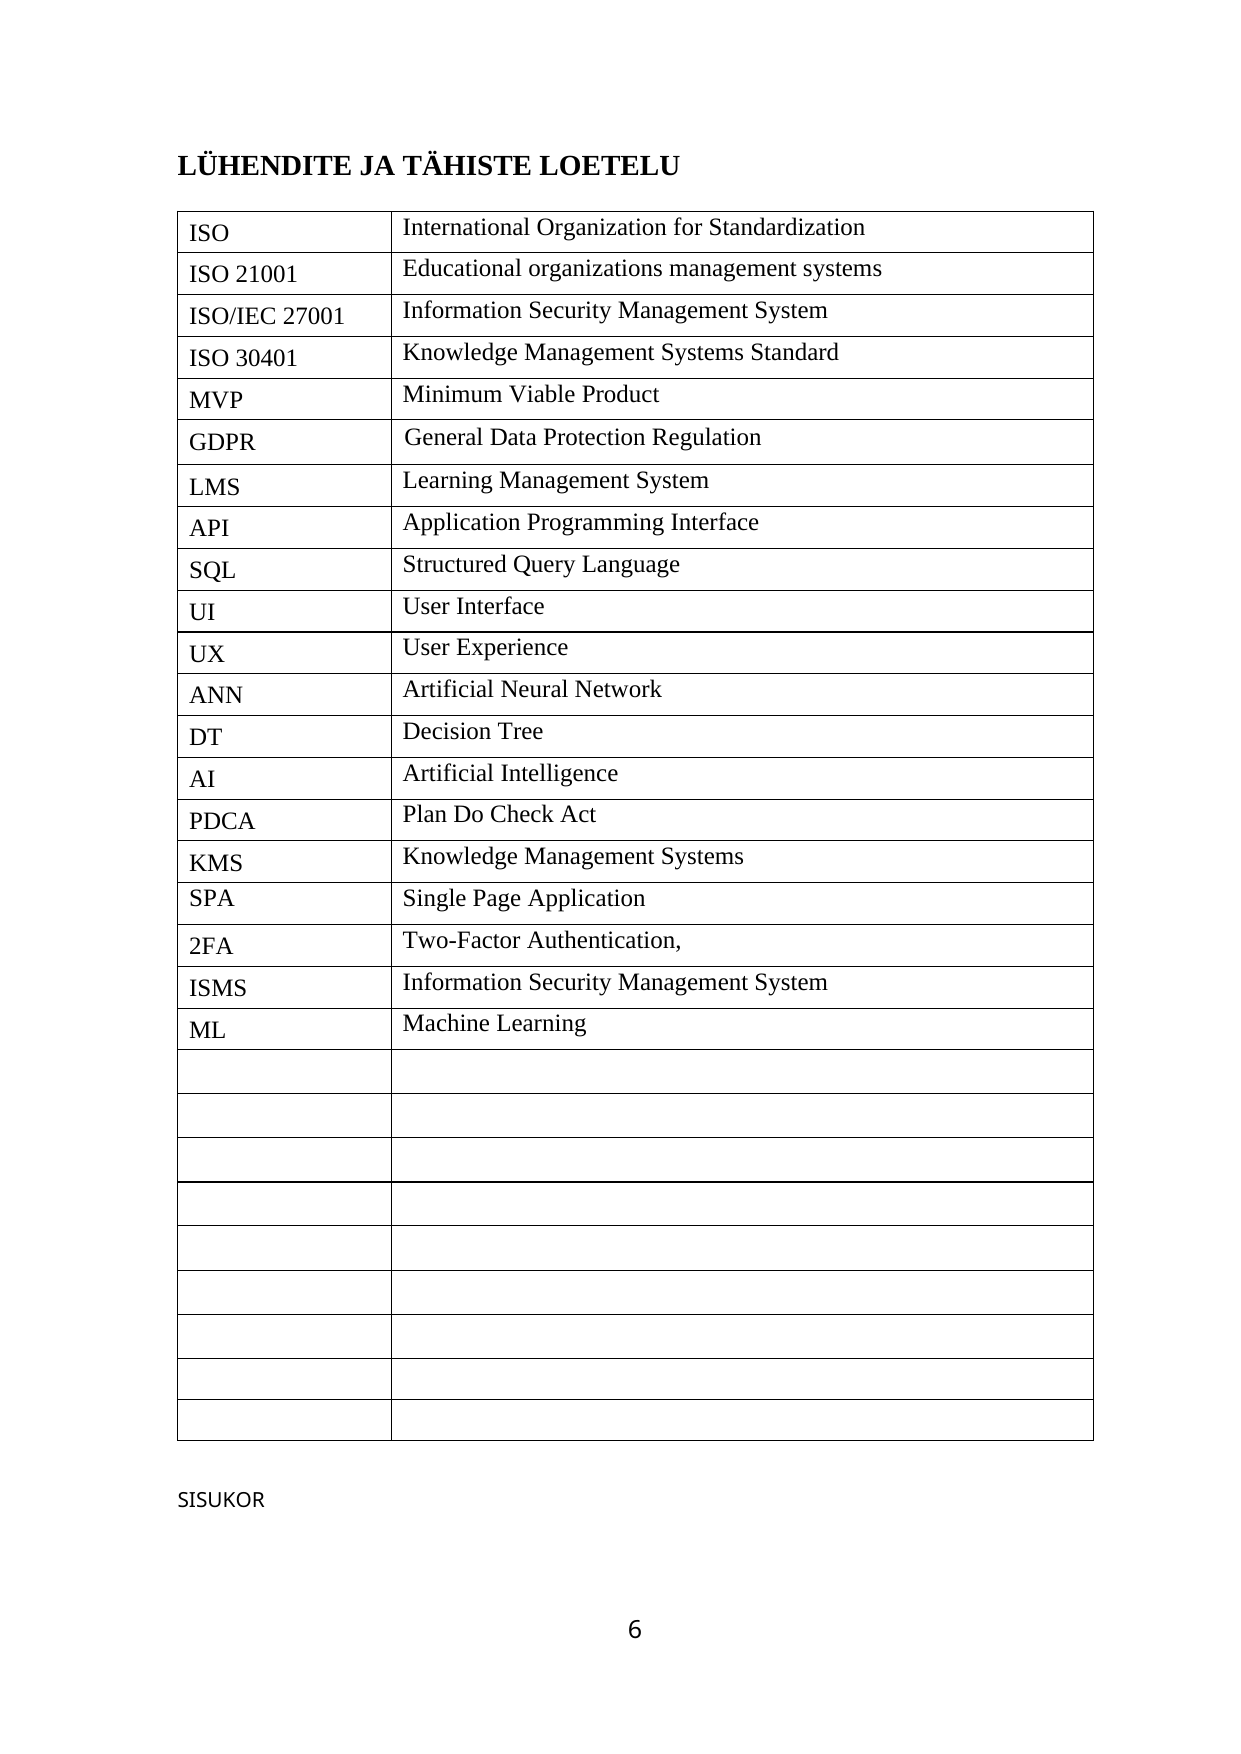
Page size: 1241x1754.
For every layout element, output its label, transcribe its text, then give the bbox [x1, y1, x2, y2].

table_cell Minimum Viable Product [392, 379, 1093, 419]
table_cell SPA [178, 883, 391, 924]
table_cell [178, 1359, 391, 1399]
table_cell ML [178, 1009, 391, 1049]
table_cell ISO/IEC 27001 [178, 295, 391, 336]
subtitle Lühendite ja tähiste loetelu [177, 148, 1092, 181]
table_cell ISO 30401 [178, 337, 391, 378]
table_cell Machine Learning [392, 1009, 1093, 1049]
table_cell Information Security Management System [392, 967, 1093, 1007]
table_cell Application Programming Interface [392, 507, 1093, 548]
table_cell Plan Do Check Act [392, 800, 1093, 840]
table_cell Artificial Neural Network [392, 674, 1093, 715]
table_cell AI [178, 758, 391, 798]
table_cell ANN [178, 674, 391, 715]
table_cell Two-Factor Authentication, [392, 925, 1093, 966]
table_header International Organization for Standardization [392, 212, 1093, 252]
table_cell Structured Query Language [392, 549, 1093, 590]
table_cell [392, 1050, 1093, 1093]
table_cell UX [178, 633, 391, 673]
table_cell Decision Tree [392, 716, 1093, 757]
table_cell Artificial Intelligence [392, 758, 1093, 798]
table_cell [392, 1400, 1093, 1440]
table_cell Learning Management System [392, 465, 1093, 506]
table_cell LMS [178, 465, 391, 506]
table_cell ISO 21001 [178, 253, 391, 294]
table_cell [178, 1400, 391, 1440]
table_cell [392, 1359, 1093, 1399]
table_cell [178, 1271, 391, 1313]
table_cell MVP [178, 379, 391, 419]
table_cell [178, 1050, 391, 1093]
table_cell KMS [178, 841, 391, 882]
table_cell [178, 1315, 391, 1358]
table_cell [392, 1315, 1093, 1358]
table_cell Information Security Management System [392, 295, 1093, 336]
table_cell [178, 1183, 391, 1225]
table_cell [392, 420, 1093, 464]
table_cell User Experience [392, 633, 1093, 673]
table_cell [178, 1226, 391, 1269]
table_cell [392, 1183, 1093, 1225]
table_cell [392, 1138, 1093, 1181]
table_cell [392, 1094, 1093, 1137]
table_cell Knowledge Management Systems Standard [392, 337, 1093, 378]
table_cell [178, 1094, 391, 1137]
table_cell GDPR [178, 420, 391, 464]
table_cell 2FA [178, 925, 391, 966]
table_cell Educational organizations management systems [392, 253, 1093, 294]
table_cell API [178, 507, 391, 548]
table_cell ISMS [178, 967, 391, 1007]
table_cell PDCA [178, 800, 391, 840]
table_header ISO [178, 212, 391, 252]
table_cell Knowledge Management Systems [392, 841, 1093, 882]
table_cell User Interface [392, 591, 1093, 631]
table_cell SQL [178, 549, 391, 590]
table_cell [392, 1271, 1093, 1313]
table_cell DT [178, 716, 391, 757]
table_cell UI [178, 591, 391, 631]
table_cell [392, 1226, 1093, 1269]
table_cell [178, 1138, 391, 1181]
table_cell Single Page Application [392, 883, 1093, 924]
